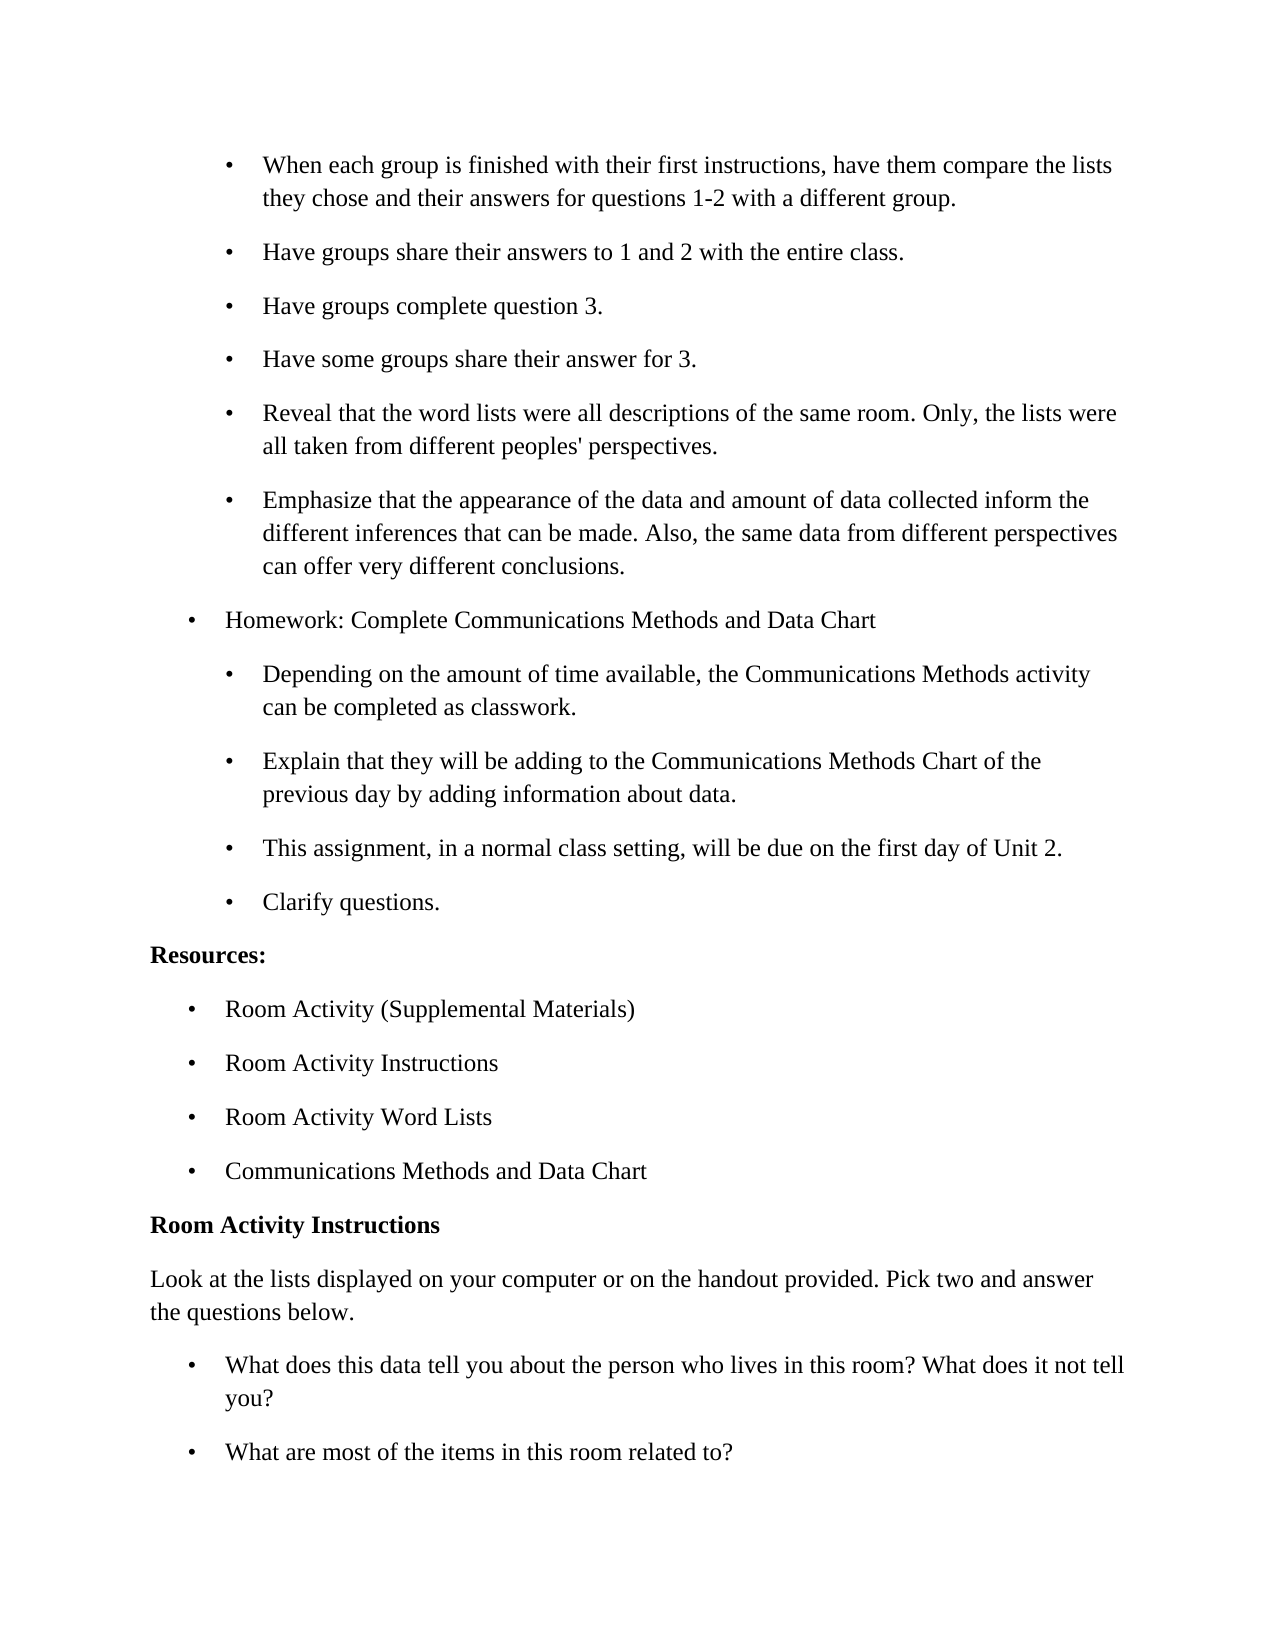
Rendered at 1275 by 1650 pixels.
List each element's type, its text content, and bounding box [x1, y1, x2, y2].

list What does this data tell you about the person who lives in this room? What does it not tell you? [187, 1351, 1125, 1412]
list Explain that they will be adding to the Communications Methods Chart of the previous day by adding information about data. [225, 746, 1125, 808]
list Room Activity Instructions [187, 1048, 1125, 1077]
list Depending on the amount of time available, the Communications Methods activity can be completed as classwork. [225, 659, 1125, 721]
list What are most of the items in this room related to? [187, 1437, 1125, 1466]
list Communications Methods and Data Chart [187, 1156, 1125, 1185]
list Have groups share their answers to 1 and 2 with the entire class. [225, 237, 1125, 266]
list Have groups complete question 3. [225, 291, 1125, 319]
text Resources: [150, 941, 1125, 969]
text Room Activity Instructions [150, 1210, 1125, 1238]
list Room Activity (Supplemental Materials) [187, 994, 1125, 1023]
list This assignment, in a normal class setting, will be due on the first day of Unit 2. [225, 833, 1125, 862]
list Reveal that the word lists were all descriptions of the same room. Only, the lists were all taken from different peoples' perspectives. [225, 398, 1125, 460]
text Look at the lists displayed on your computer or on the handout provided. Pick two and answer the questions below. [150, 1264, 1125, 1325]
list Have some groups share their answer for 3. [225, 344, 1125, 373]
list Clarify questions. [225, 887, 1125, 915]
list Homework: Complete Communications Methods and Data Chart [187, 605, 1125, 634]
list Room Activity Word Lists [187, 1102, 1125, 1131]
